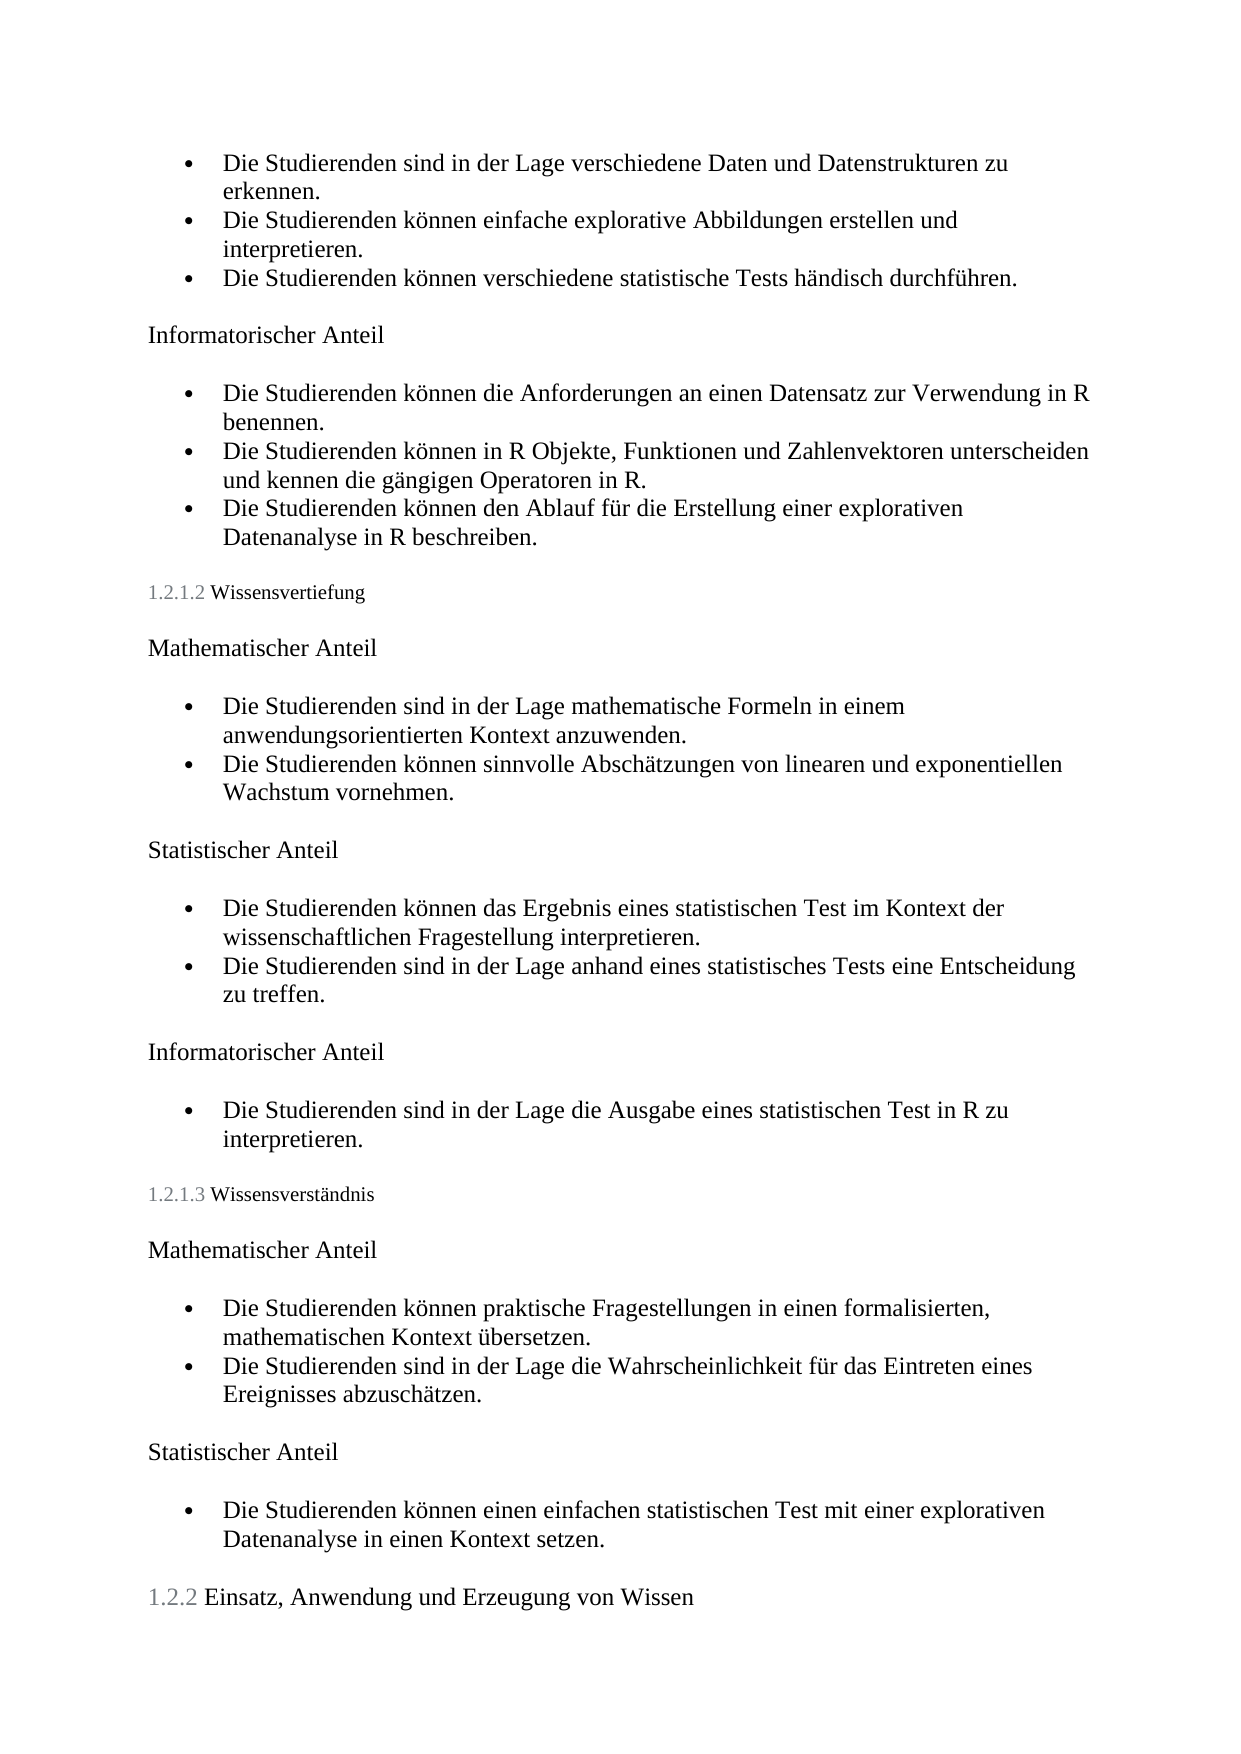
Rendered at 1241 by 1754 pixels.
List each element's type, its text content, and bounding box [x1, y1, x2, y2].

text 1.2.1.2 Wissensvertiefung [148, 580, 1093, 604]
list Die Studierenden können in R Objekte, Funktionen und Zahlenvektoren unterscheiden und kennen die gängigen Operatoren in R. [185, 436, 1093, 493]
list Die Studierenden können einfache explorative Abbildungen erstellen und interpretieren. [185, 205, 1093, 263]
list Die Studierenden können sinnvolle Abschätzungen von linearen und exponentiellen Wachstum vornehmen. [185, 749, 1093, 806]
text 1.2.1.3 Wissensverständnis [148, 1182, 1093, 1206]
text Statistischer Anteil [148, 1437, 1093, 1466]
text Statistischer Anteil [148, 835, 1093, 864]
text Informatorischer Anteil [148, 1037, 1093, 1066]
list Die Studierenden können den Ablauf für die Erstellung einer explorativen Datenanalyse in R beschreiben. [185, 493, 1093, 551]
text Mathematischer Anteil [148, 1235, 1093, 1264]
list Die Studierenden sind in der Lage die Wahrscheinlichkeit für das Eintreten eines Ereignisses abzuschätzen. [185, 1351, 1093, 1408]
list Die Studierenden sind in der Lage die Ausgabe eines statistischen Test in R zu interpretieren. [185, 1095, 1093, 1153]
text Mathematischer Anteil [148, 633, 1093, 662]
list Die Studierenden sind in der Lage anhand eines statistisches Tests eine Entscheidung zu treffen. [185, 951, 1093, 1008]
list Die Studierenden können das Ergebnis eines statistischen Test im Kontext der wissenschaftlichen Fragestellung interpretieren. [185, 893, 1093, 951]
text Informatorischer Anteil [148, 321, 1093, 349]
list Die Studierenden können verschiedene statistische Tests händisch durchführen. [185, 263, 1093, 291]
list Die Studierenden sind in der Lage mathematische Formeln in einem anwendungsorientierten Kontext anzuwenden. [185, 691, 1093, 749]
text 1.2.2 Einsatz, Anwendung und Erzeugung von Wissen [148, 1582, 1093, 1611]
list Die Studierenden können praktische Fragestellungen in einen formalisierten, mathematischen Kontext übersetzen. [185, 1293, 1093, 1351]
list Die Studierenden können einen einfachen statistischen Test mit einer explorativen Datenanalyse in einen Kontext setzen. [185, 1495, 1093, 1553]
list Die Studierenden sind in der Lage verschiedene Daten und Datenstrukturen zu erkennen. [185, 148, 1093, 205]
list Die Studierenden können die Anforderungen an einen Datensatz zur Verwendung in R benennen. [185, 378, 1093, 436]
